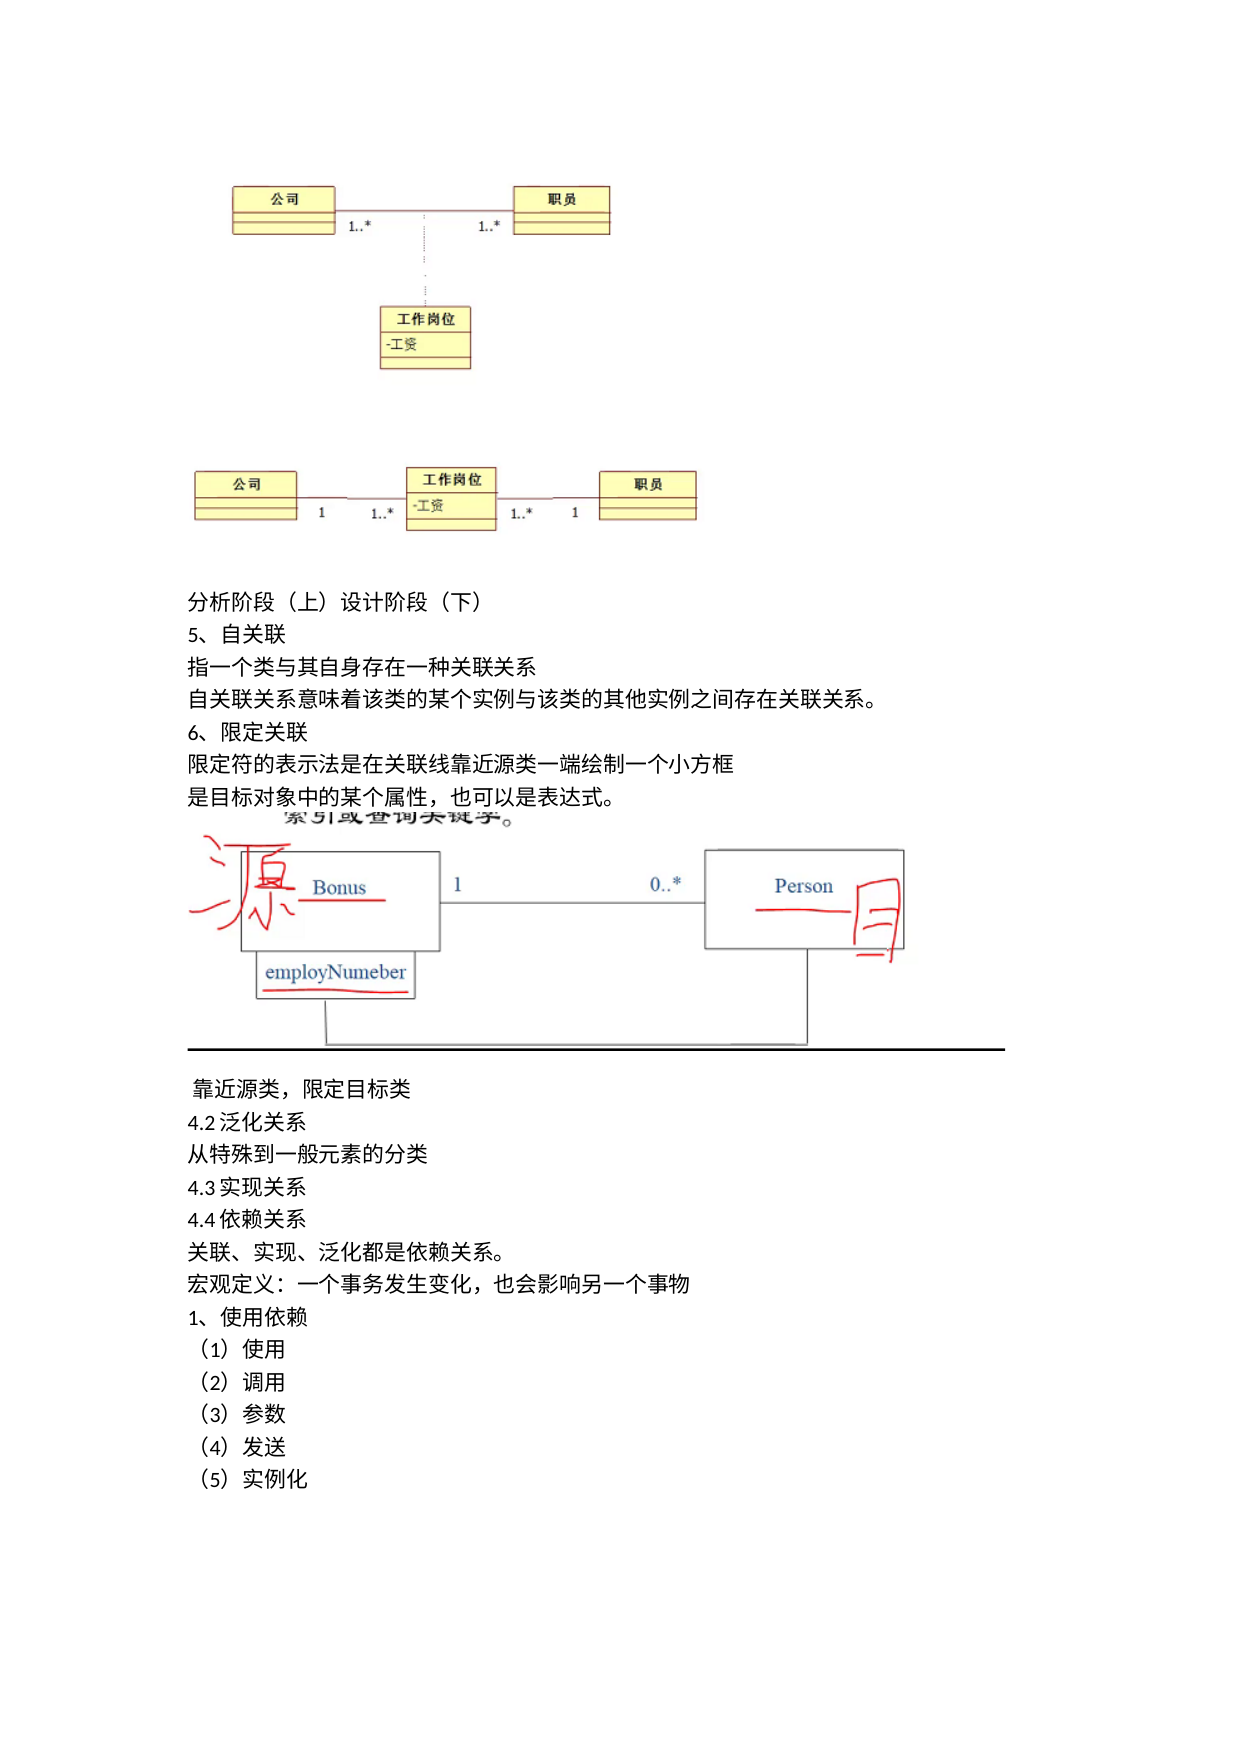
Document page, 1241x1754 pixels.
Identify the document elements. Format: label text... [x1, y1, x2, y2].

text 从特殊到一般元素的分类 [187, 1137, 1053, 1169]
text 是目标对象中的某个属性，也可以是表达式。 [187, 779, 1053, 812]
picture [187, 162, 797, 565]
text 6、限定关联 [187, 714, 1053, 747]
picture [187, 812, 1005, 1051]
text 分析阶段（上）设计阶段（下） [187, 584, 1053, 617]
text 4.3实现关系 [187, 1169, 1053, 1202]
text 自关联关系意味着该类的某个实例与该类的其他实例之间存在关联关系。 [187, 682, 1053, 714]
text 4.4依赖关系 [187, 1202, 1053, 1234]
text （4）发送 [187, 1429, 1053, 1462]
text 宏观定义：一个事务发生变化，也会影响另一个事物 [187, 1267, 1053, 1299]
text 靠近源类，限定目标类 [187, 1072, 1053, 1104]
text （5）实例化 [187, 1462, 1053, 1494]
text 1、使用依赖 [187, 1299, 1053, 1332]
text 4.2泛化关系 [187, 1104, 1053, 1137]
text 限定符的表示法是在关联线靠近源类一端绘制一个小方框 [187, 747, 1053, 779]
text 指一个类与其自身存在一种关联关系 [187, 649, 1053, 682]
text 5、自关联 [187, 617, 1053, 649]
text （1）使用 [187, 1332, 1053, 1364]
text 关联、实现、泛化都是依赖关系。 [187, 1234, 1053, 1267]
text （3）参数 [187, 1397, 1053, 1429]
text （2）调用 [187, 1364, 1053, 1397]
